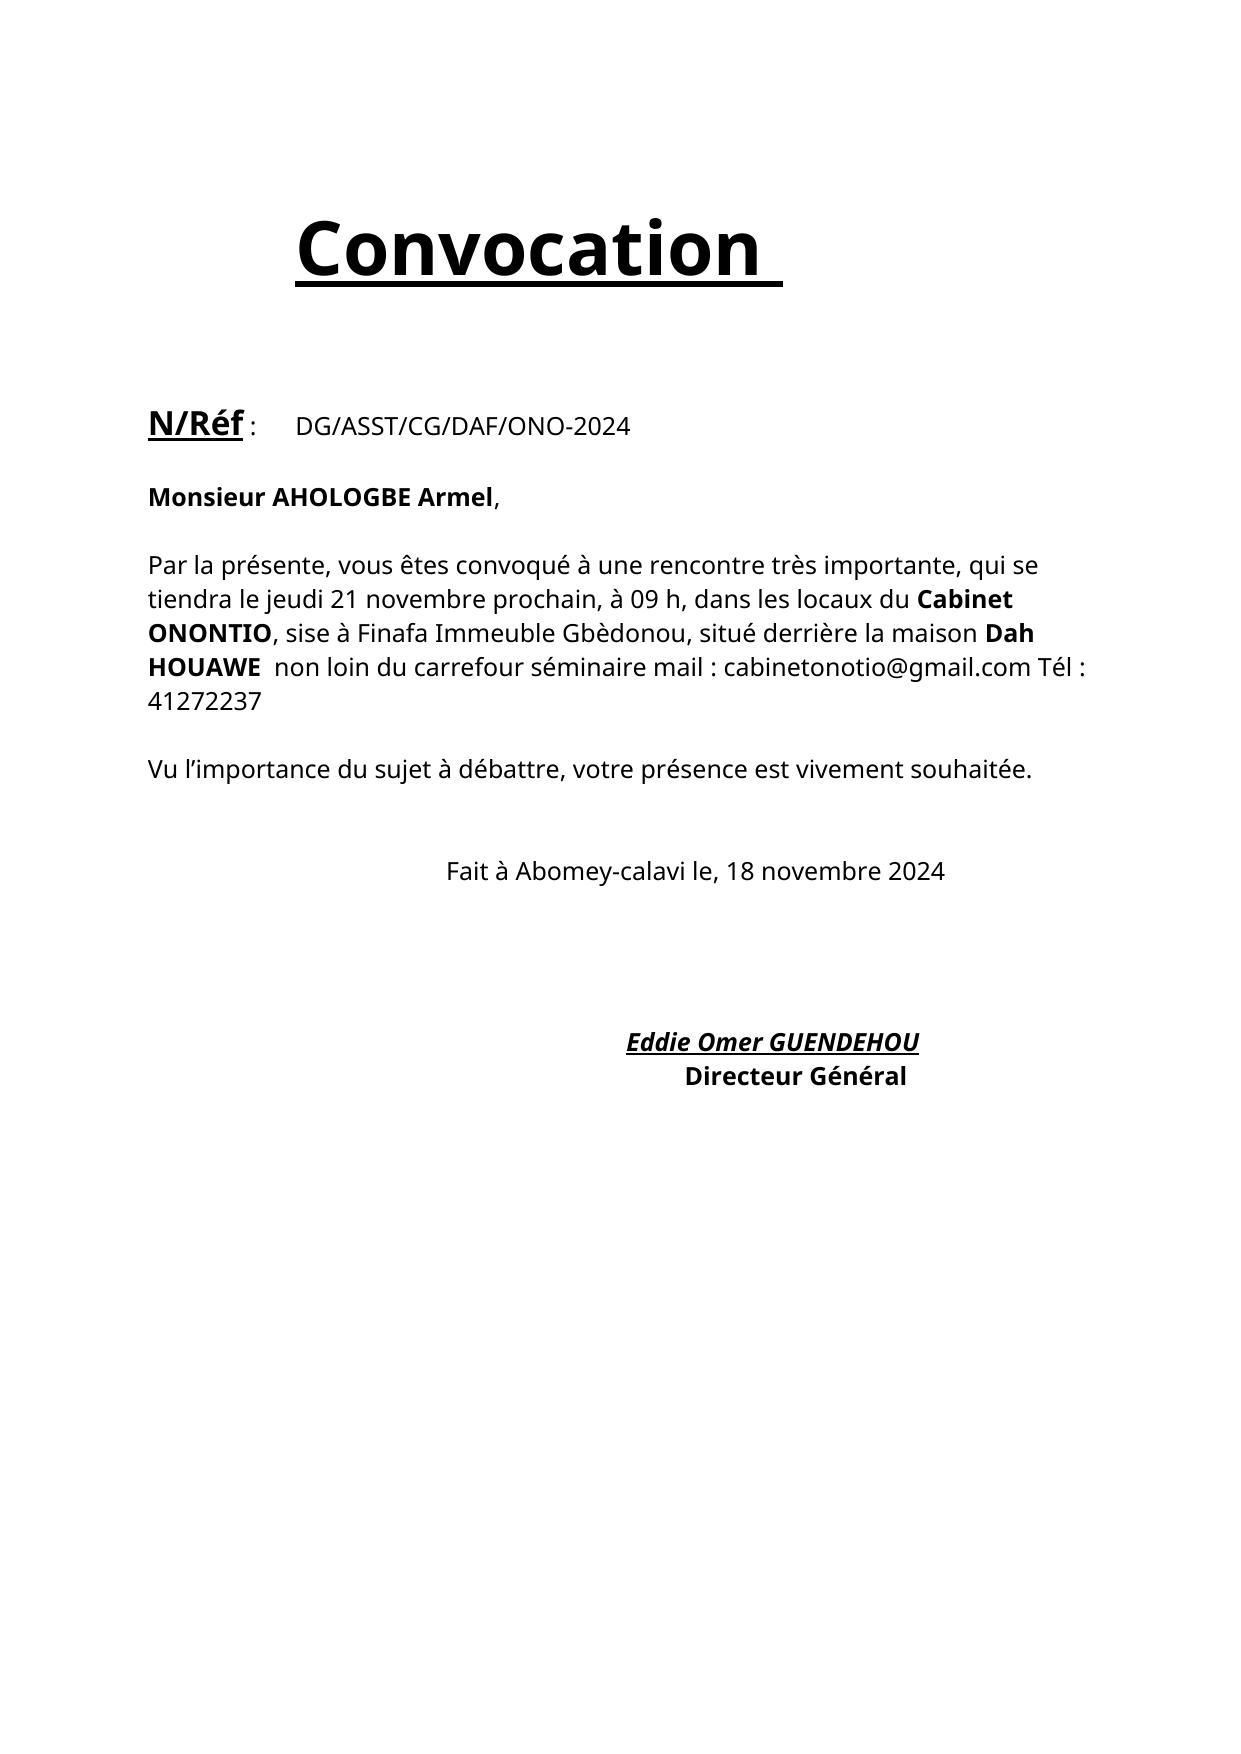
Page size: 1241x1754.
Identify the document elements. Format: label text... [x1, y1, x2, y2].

text N/Réf : DG/ASST/CG/DAF/ONO-2024 [148, 400, 1093, 445]
text Eddie Omer GUENDEHOU [626, 1024, 1093, 1058]
text Fait à Abomey-calavi le, 18 novembre 2024 [148, 854, 992, 888]
text Par la présente, vous êtes convoqué à une rencontre très importante, qui se tiendra le jeudi 21 novembre prochain, à 09 h, dans les locaux du Cabinet ONONTIO, sise à Finafa Immeuble Gbèdonou, situé derrière la maison Dah HOUAWE non loin du carrefour séminaire mail : cabinetonotio@gmail.com Tél : 41272237 [148, 547, 1093, 718]
text Vu l’importance du sujet à débattre, votre présence est vivement souhaitée. [148, 752, 1093, 786]
text Monsieur AHOLOGBE Armel, [148, 479, 1093, 513]
text Convocation [295, 172, 992, 298]
text Directeur Général [626, 1058, 992, 1092]
